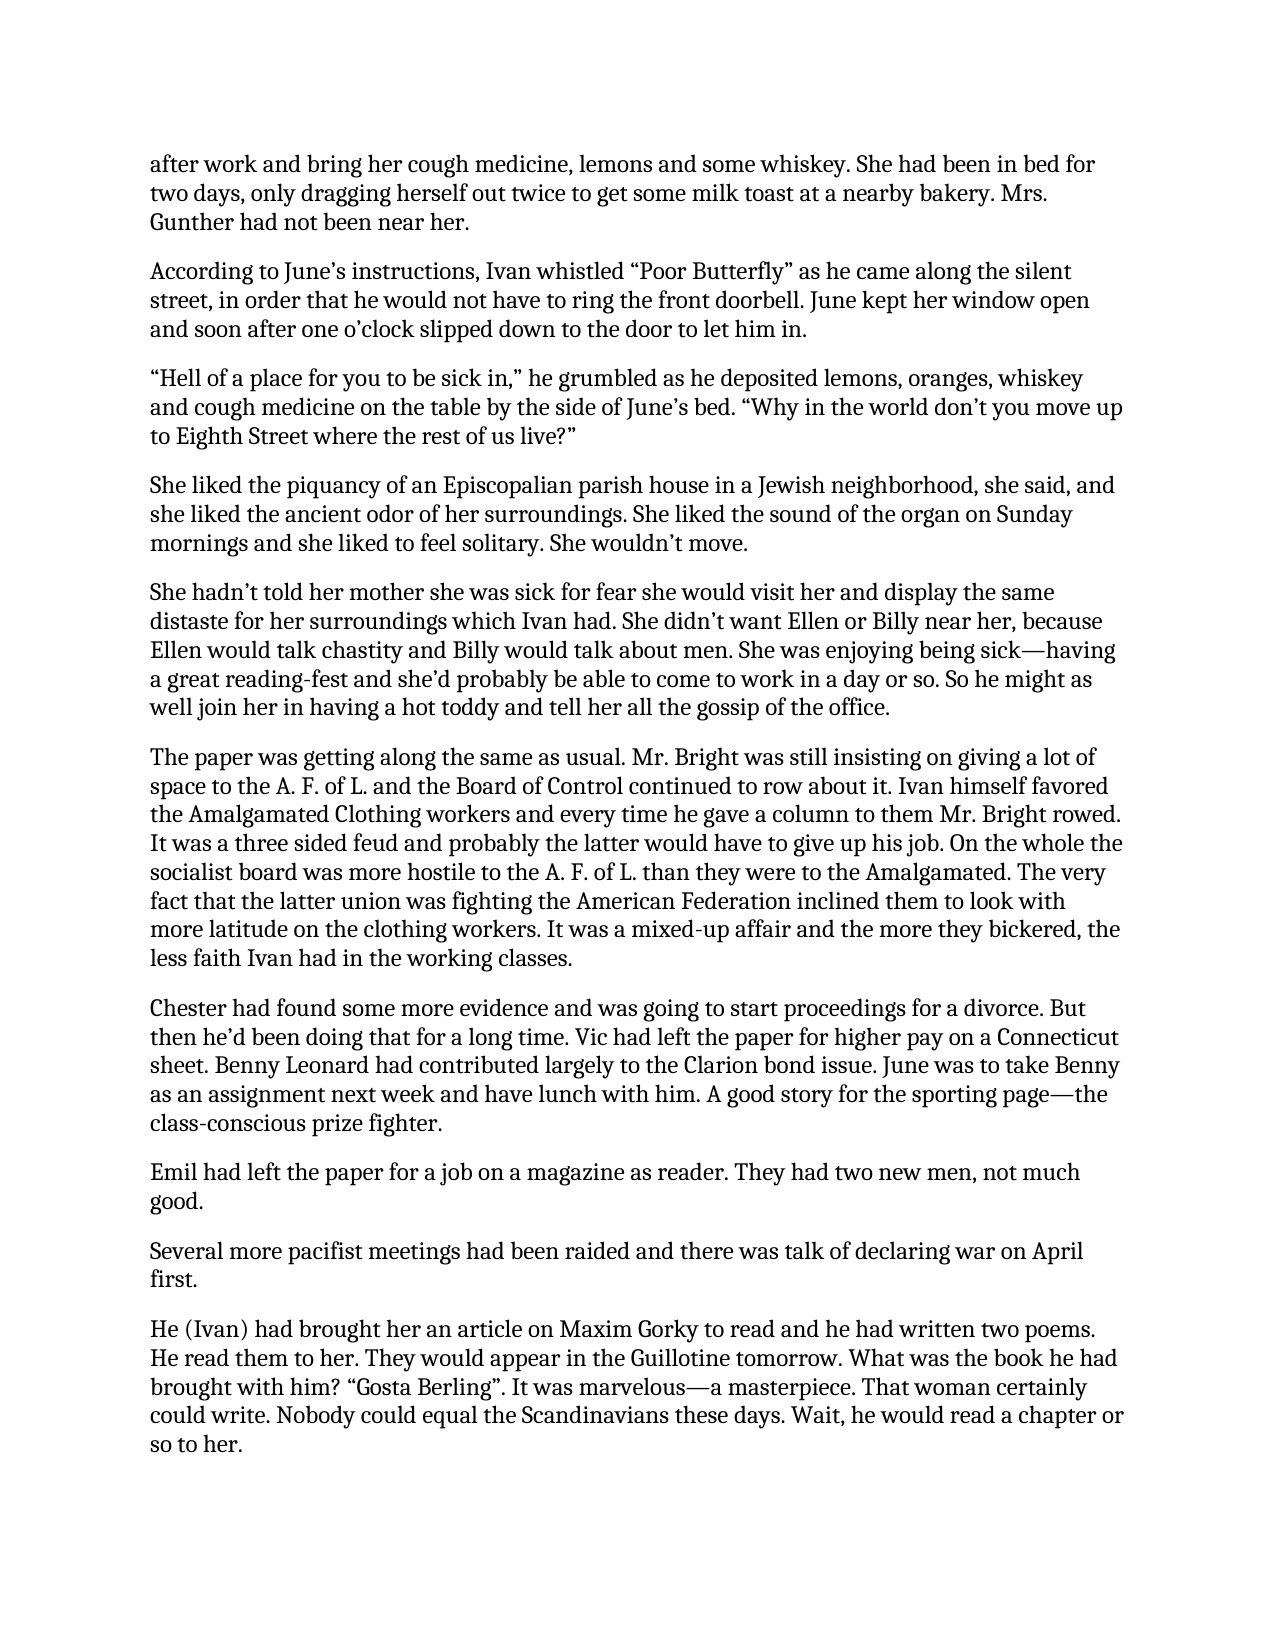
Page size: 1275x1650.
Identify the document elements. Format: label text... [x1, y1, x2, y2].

text She hadn’t told her mother she was sick for fear she would visit her and display the same distaste for her surroundings which Ivan had. She didn’t want Ellen or Billy near her, because Ellen would talk chastity and Billy would talk about men. She was enjoying being sick—having a great reading-fest and she’d probably be able to come to work in a day or so. So he might as well join her in having a hot toddy and tell her all the gossip of the office. [150, 578, 1125, 722]
text The paper was getting along the same as usual. Mr. Bright was still insisting on giving a lot of space to the A. F. of L. and the Board of Control continued to row about it. Ivan himself favored the Amalgamated Clothing workers and every time he gave a column to them Mr. Bright rowed. It was a three sided feud and probably the latter would have to give up his job. On the whole the socialist board was more hostile to the A. F. of L. than they were to the Amalgamated. The very fact that the latter union was fighting the American Federation inclined them to look with more latitude on the clothing workers. It was a mixed-up affair and the more they bickered, the less faith Ivan had in the working classes. [150, 743, 1125, 973]
text According to June’s instructions, Ivan whistled “Poor Butterfly” as he came along the silent street, in order that he would not have to ring the front doorbell. June kept her window open and soon after one o’clock slipped down to the door to let him in. [150, 257, 1125, 343]
text “Hell of a place for you to be sick in,” he grumbled as he deposited lemons, oranges, whiskey and cough medicine on the table by the side of June’s bed. “Why in the world don’t you move up to Eighth Street where the rest of us live?” [150, 364, 1125, 450]
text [150, 150, 1125, 236]
text She liked the piquancy of an Episcopalian parish house in a Jewish neighborhood, she said, and she liked the ancient odor of her surroundings. She liked the sound of the organ on Sunday mornings and she liked to feel solitary. She wouldn’t move. [150, 471, 1125, 557]
text Chester had found some more evidence and was going to start proceedings for a divorce. But then he’d been doing that for a long time. Vic had left the paper for higher pay on a Connecticut sheet. Benny Leonard had contributed largely to the Clarion bond issue. June was to take Benny as an assignment next week and have lunch with him. A good story for the sporting page—the class-conscious prize fighter. [150, 994, 1125, 1137]
text Emil had left the paper for a job on a magazine as reader. They had two new men, not much good. [150, 1158, 1125, 1216]
text He (Ivan) had brought her an article on Maxim Gorky to read and he had written two poems. He read them to her. They would appear in the Guillotine tomorrow. What was the book he had brought with him? “Gosta Berling”. It was marvelous—a masterpiece. That woman certainly could write. Nobody could equal the Scandinavians these days. Wait, he would read a chapter or so to her. [150, 1315, 1125, 1459]
text Several more pacifist meetings had been raided and there was talk of declaring war on April first. [150, 1237, 1125, 1294]
